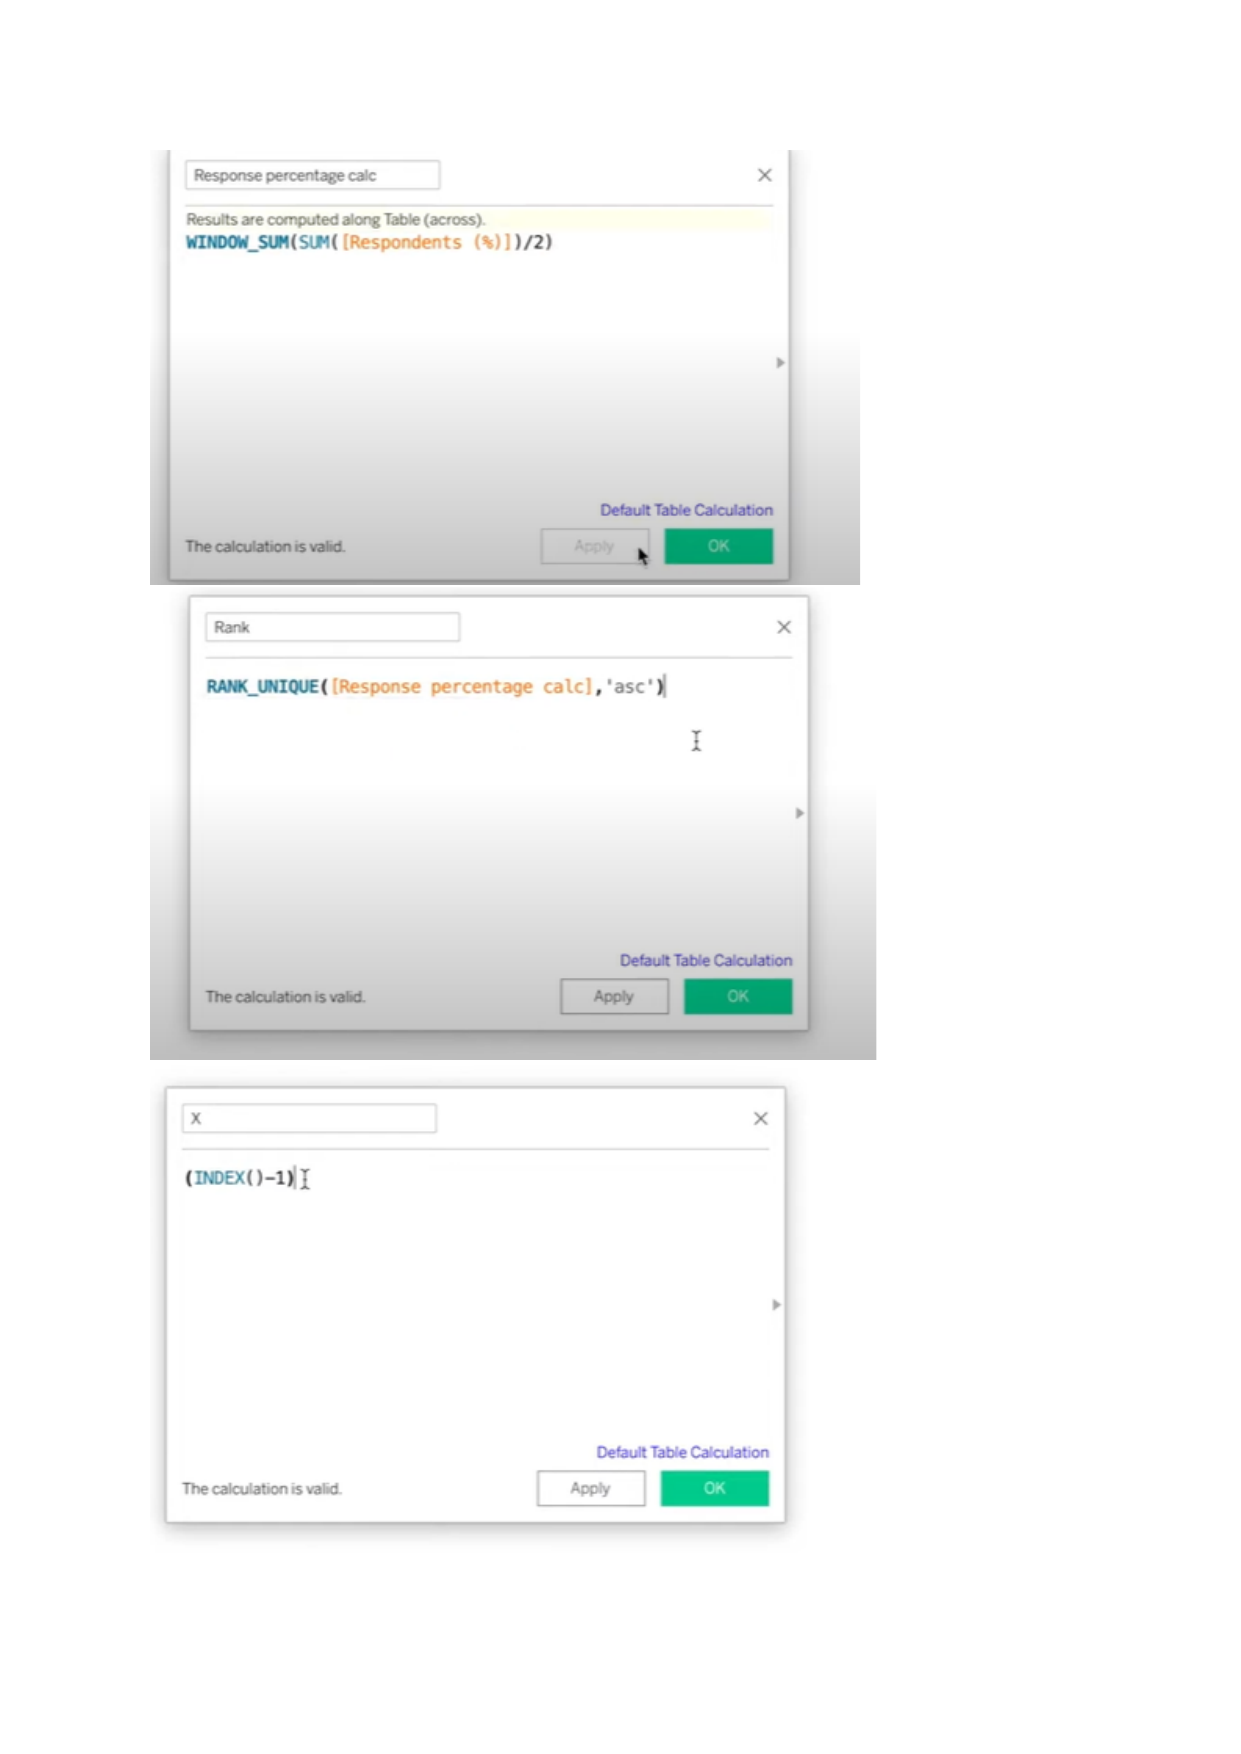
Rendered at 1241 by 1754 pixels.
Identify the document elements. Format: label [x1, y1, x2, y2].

picture [150, 1061, 849, 1574]
picture [150, 587, 877, 1060]
picture [150, 150, 861, 585]
